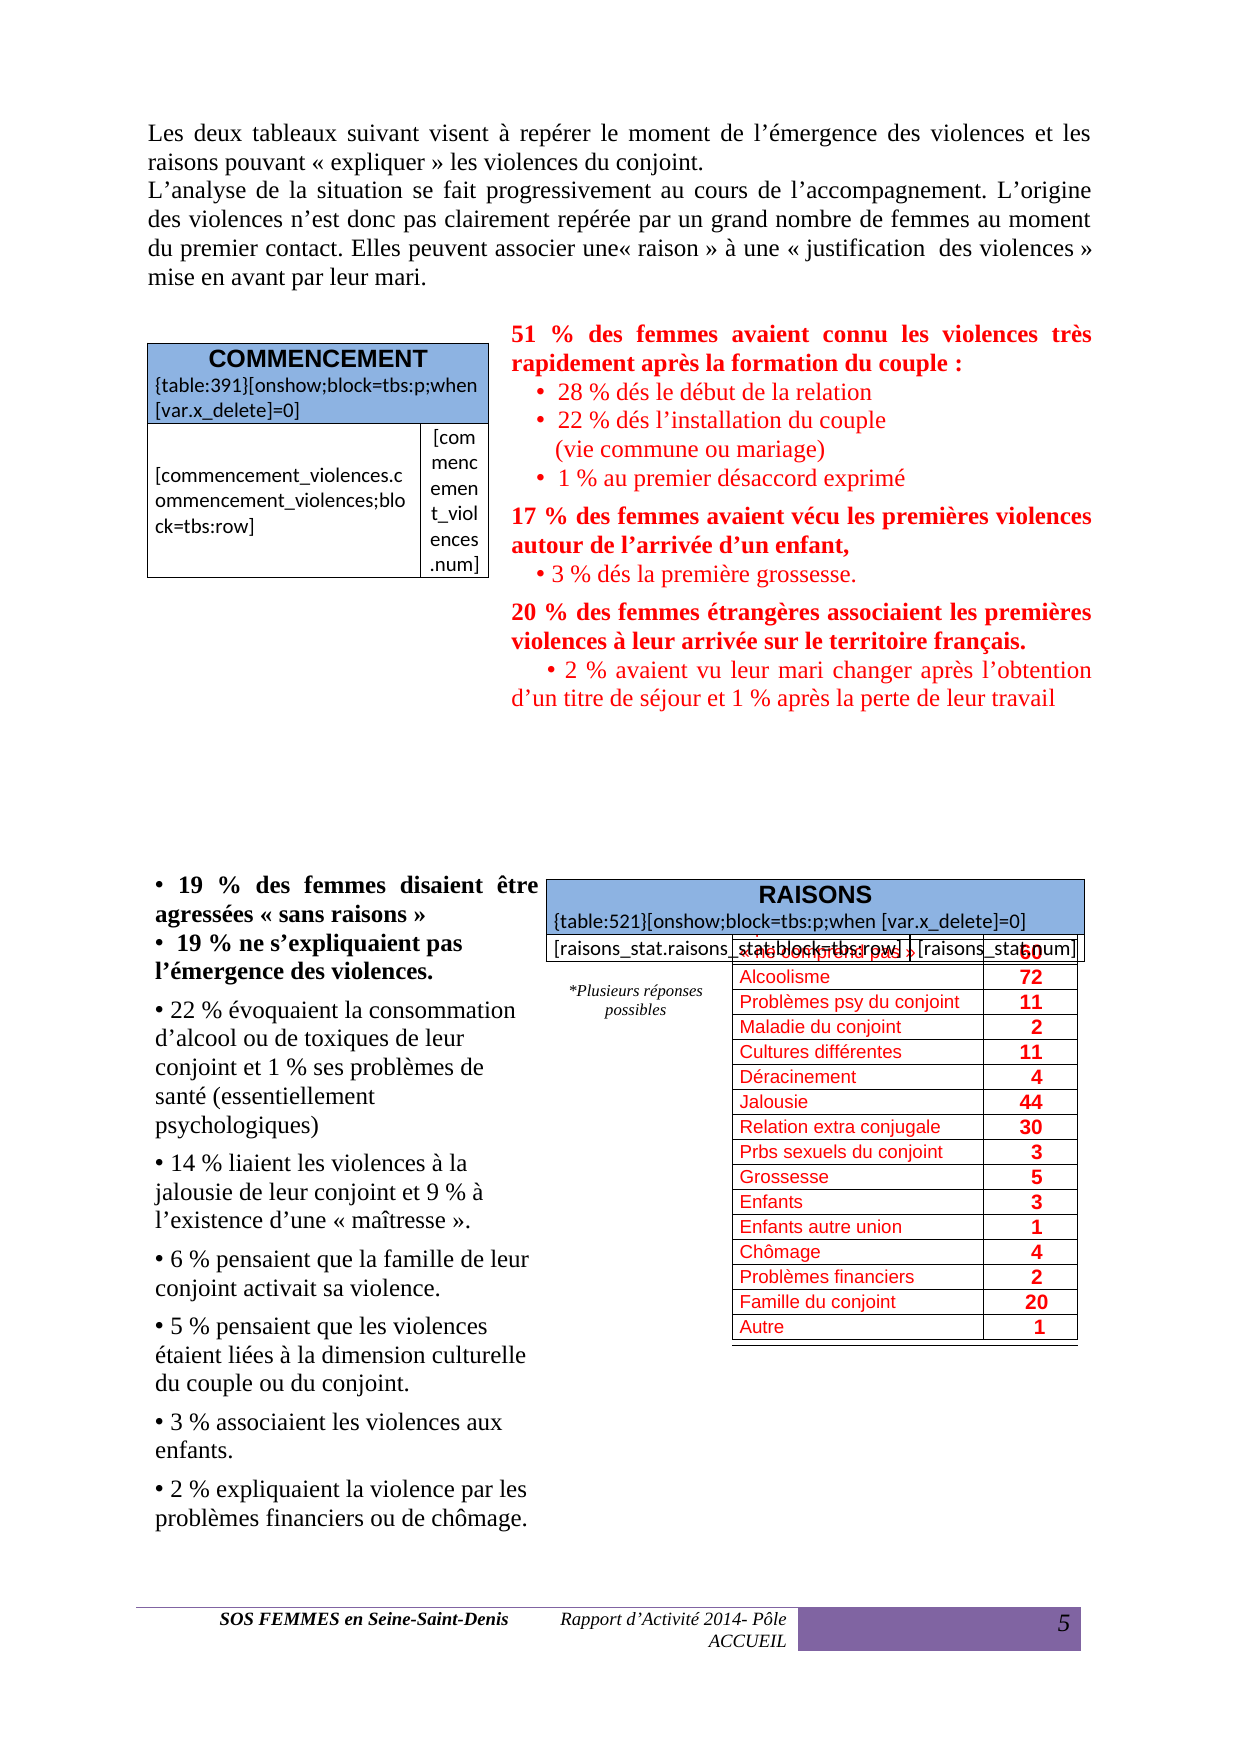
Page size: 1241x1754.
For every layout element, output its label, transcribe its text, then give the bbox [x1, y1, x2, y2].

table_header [546, 856, 1100, 1589]
text Les deux tableaux suivant visent à repérer le moment de l’émergence des violences et les raisons pouvant « expliquer » les violences du conjoint. [148, 118, 1092, 176]
text L’analyse de la situation se fait progressivement au cours de l’accompagnement. L’origine des violences n’est donc pas clairement repérée par un grand nombre de femmes au moment du premier contact. Elles peuvent associer une« raison » à une « justification des violences » mise en avant par leur mari. [148, 176, 1092, 291]
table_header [148, 856, 546, 1589]
table_header [148, 319, 504, 817]
table_header 51 % des femmes avaient connu les violences très rapidement après la formation du couple : 28 % dés le début de la relation 22 % dés l’installation du couple (vie commune ou mariage) 1 % au premier désaccord exprimé 17 % des femmes avaient vécu les premières violences autour de l’arrivée d’un enfant, 3 % dés la première grossesse. 20 % des femmes étrangères associaient les premières violences à leur arrivée sur le territoire français. 2 % avaient vu leur mari changer après l’obtention d’un titre de séjour et 1 % après la perte de leur travail [504, 319, 1100, 817]
